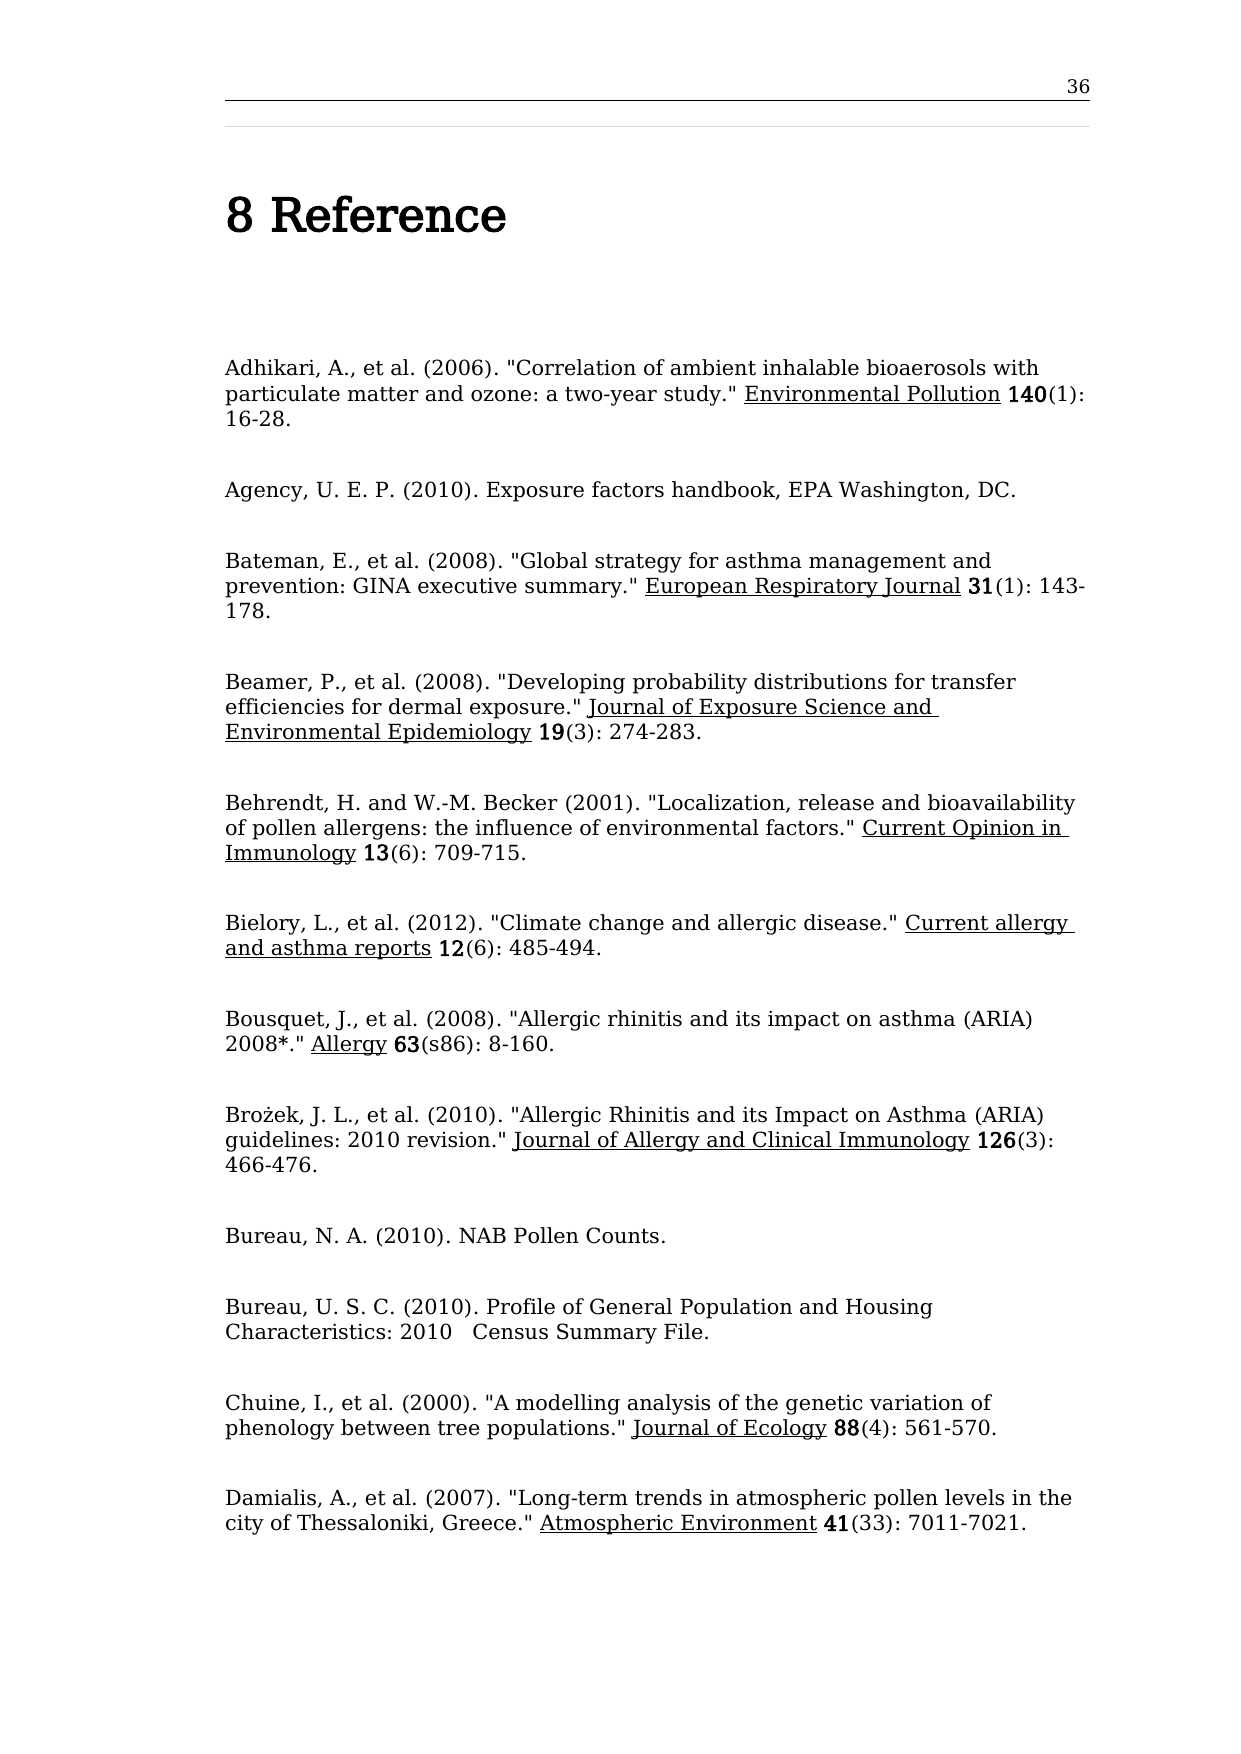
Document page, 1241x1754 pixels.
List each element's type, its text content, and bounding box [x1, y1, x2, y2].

text Agency, U. E. P. (2010). Exposure factors handbook, EPA Washington, DC. [225, 477, 1090, 502]
text Bureau, U. S. C. (2010). Profile of General Population and Housing Characteristics: 2010 Census Summary File. [225, 1293, 1090, 1343]
text Beamer, P., et al. (2008). "Developing probability distributions for transfer efficiencies for dermal exposure." Journal of Exposure Science and Environmental Epidemiology 19(3): 274-283. [225, 668, 1090, 743]
subtitle Reference [225, 185, 1090, 240]
text Bousquet, J., et al. (2008). "Allergic rhinitis and its impact on asthma (ARIA) 2008*." Allergy 63(s86): 8-160. [225, 1006, 1090, 1056]
text Adhikari, A., et al. (2006). "Correlation of ambient inhalable bioaerosols with particulate matter and ozone: a two-year study." Environmental Pollution 140(1): 16-28. [225, 352, 1090, 431]
text Bureau, N. A. (2010). NAB Pollen Counts. [225, 1223, 1090, 1248]
text Brożek, J. L., et al. (2010). "Allergic Rhinitis and its Impact on Asthma (ARIA) guidelines: 2010 revision." Journal of Allergy and Clinical Immunology 126(3): 466-476. [225, 1102, 1090, 1177]
text Bateman, E., et al. (2008). "Global strategy for asthma management and prevention: GINA executive summary." European Respiratory Journal 31(1): 143-178. [225, 548, 1090, 623]
text Damialis, A., et al. (2007). "Long-term trends in atmospheric pollen levels in the city of Thessaloniki, Greece." Atmospheric Environment 41(33): 7011-7021. [225, 1485, 1090, 1535]
text Bielory, L., et al. (2012). "Climate change and allergic disease." Current allergy and asthma reports 12(6): 485-494. [225, 910, 1090, 960]
text Chuine, I., et al. (2000). "A modelling analysis of the genetic variation of phenology between tree populations." Journal of Ecology 88(4): 561-570. [225, 1389, 1090, 1439]
text Behrendt, H. and W.-M. Becker (2001). "Localization, release and bioavailability of pollen allergens: the influence of environmental factors." Current Opinion in Immunology 13(6): 709-715. [225, 789, 1090, 864]
